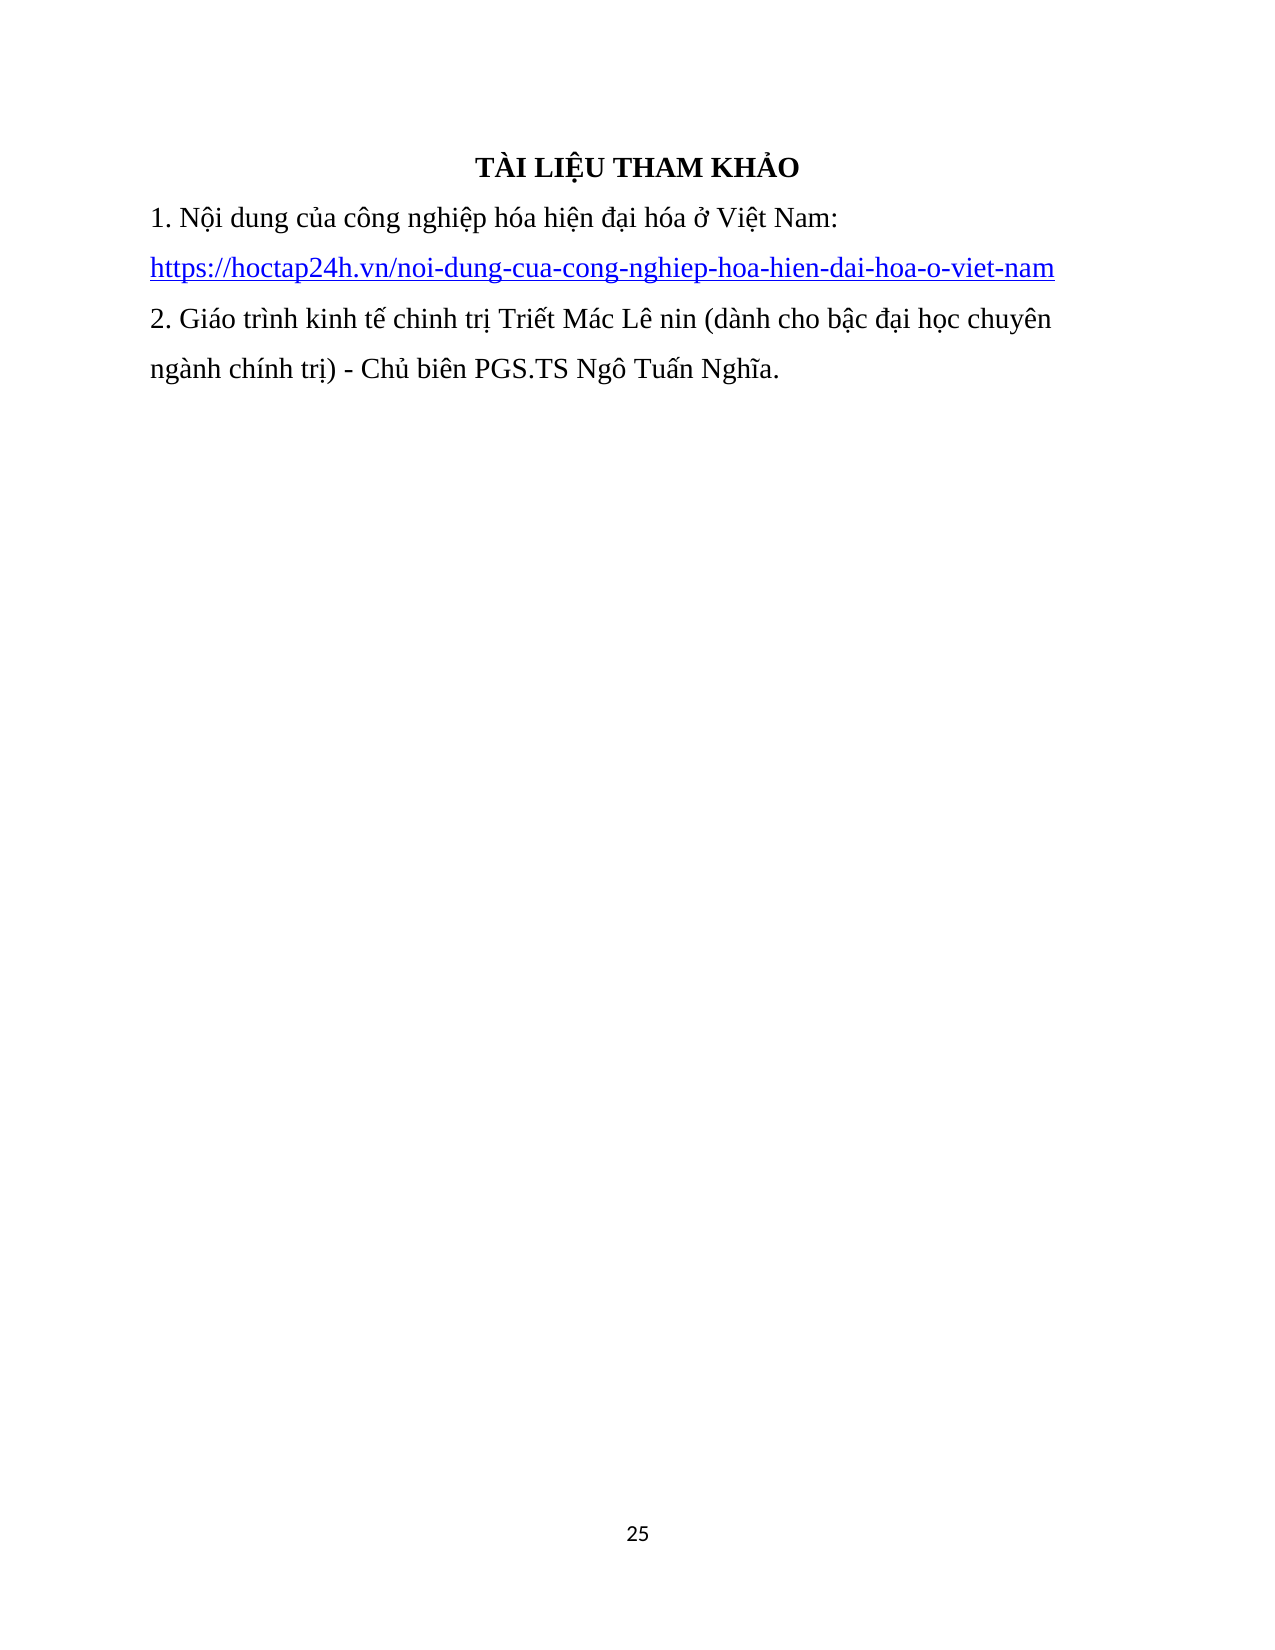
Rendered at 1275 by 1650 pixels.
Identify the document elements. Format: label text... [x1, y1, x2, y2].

text 1. Nội dung của công nghiệp hóa hiện đại hóa ở Việt Nam: https://hoctap24h.vn/noi-dung-cua-cong-nghiep-hoa-hien-dai-hoa-o-viet-nam [150, 200, 1125, 284]
text TÀI LIỆU THAM KHẢO [150, 150, 1125, 183]
text 2. Giáo trình kinh tế chinh trị Triết Mác Lê nin (dành cho bậc đại học chuyên ngành chính trị) - Chủ biên PGS.TS Ngô Tuấn Nghĩa. [150, 301, 1125, 385]
